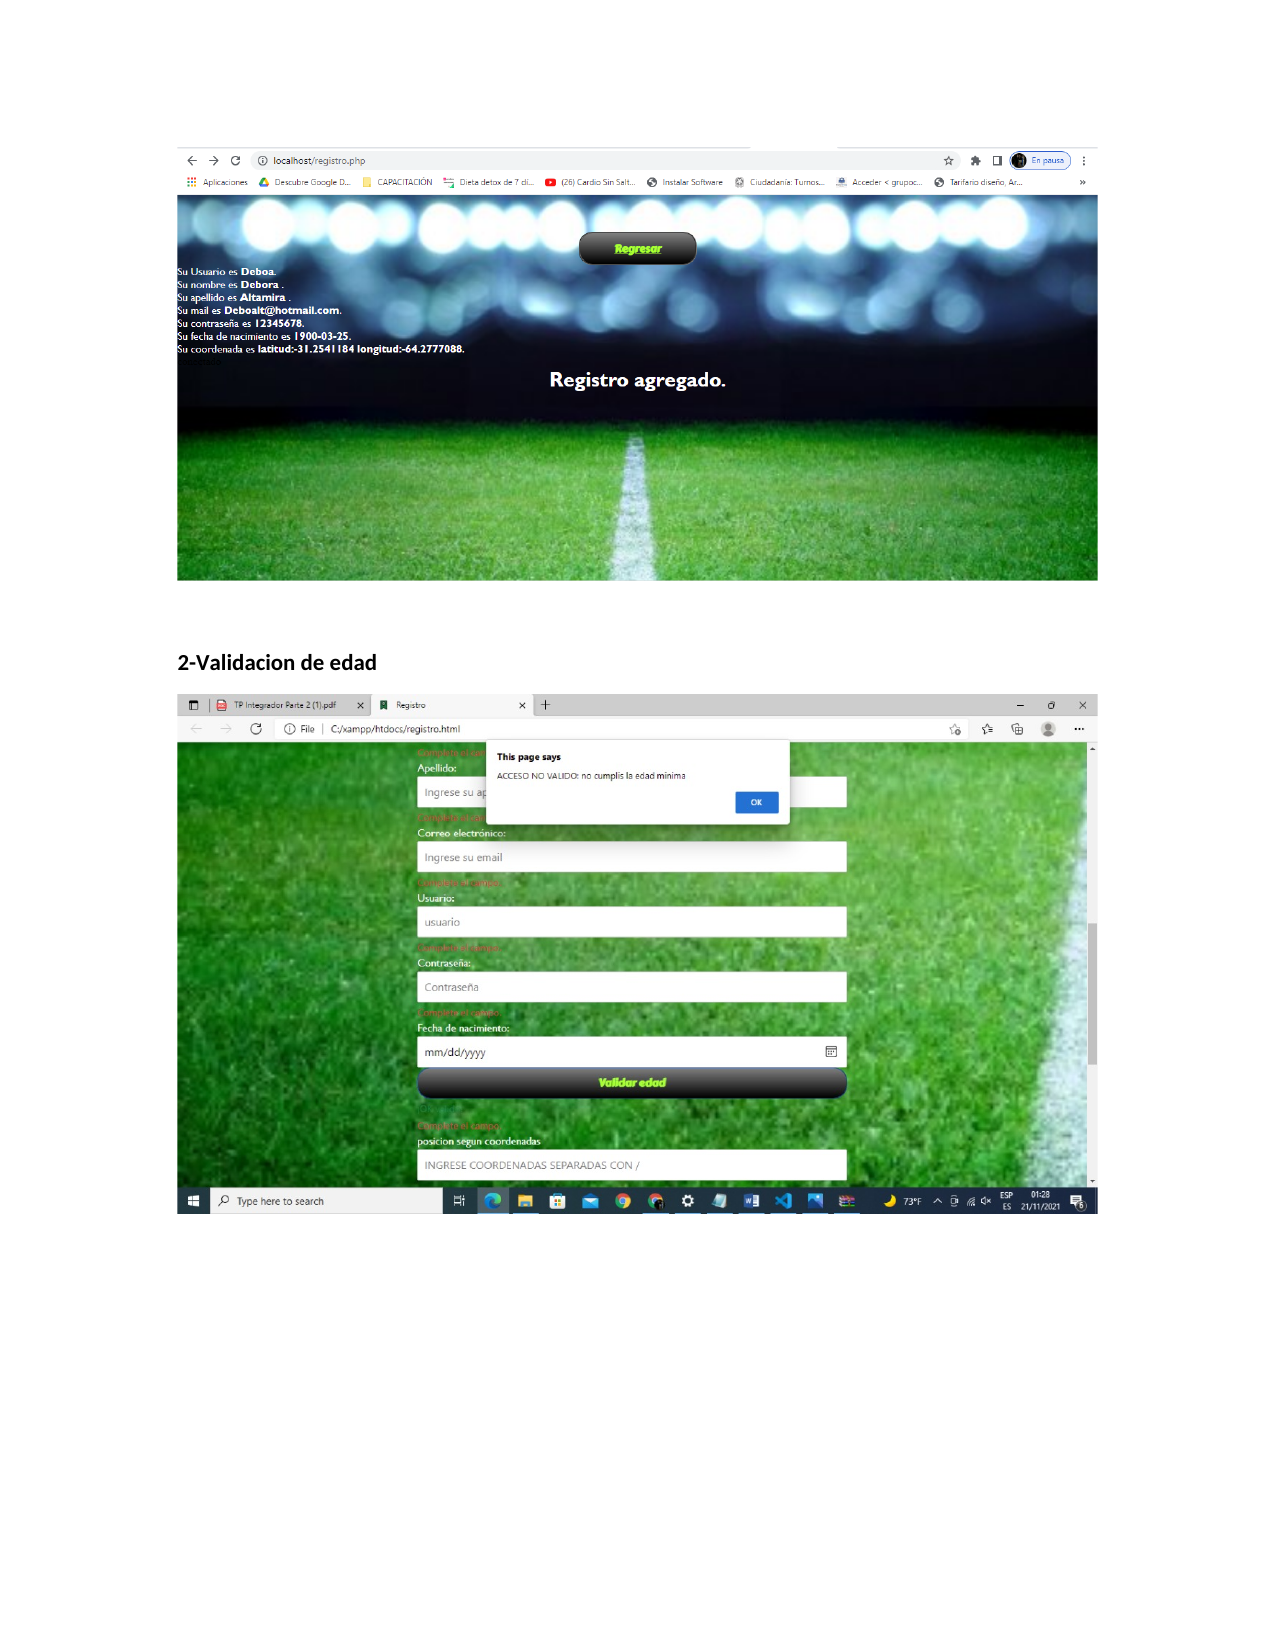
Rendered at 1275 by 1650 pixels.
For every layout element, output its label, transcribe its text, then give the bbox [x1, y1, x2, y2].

text 2-Validacion de edad [177, 648, 1098, 676]
picture [177, 694, 1098, 1214]
picture [177, 147, 1098, 582]
